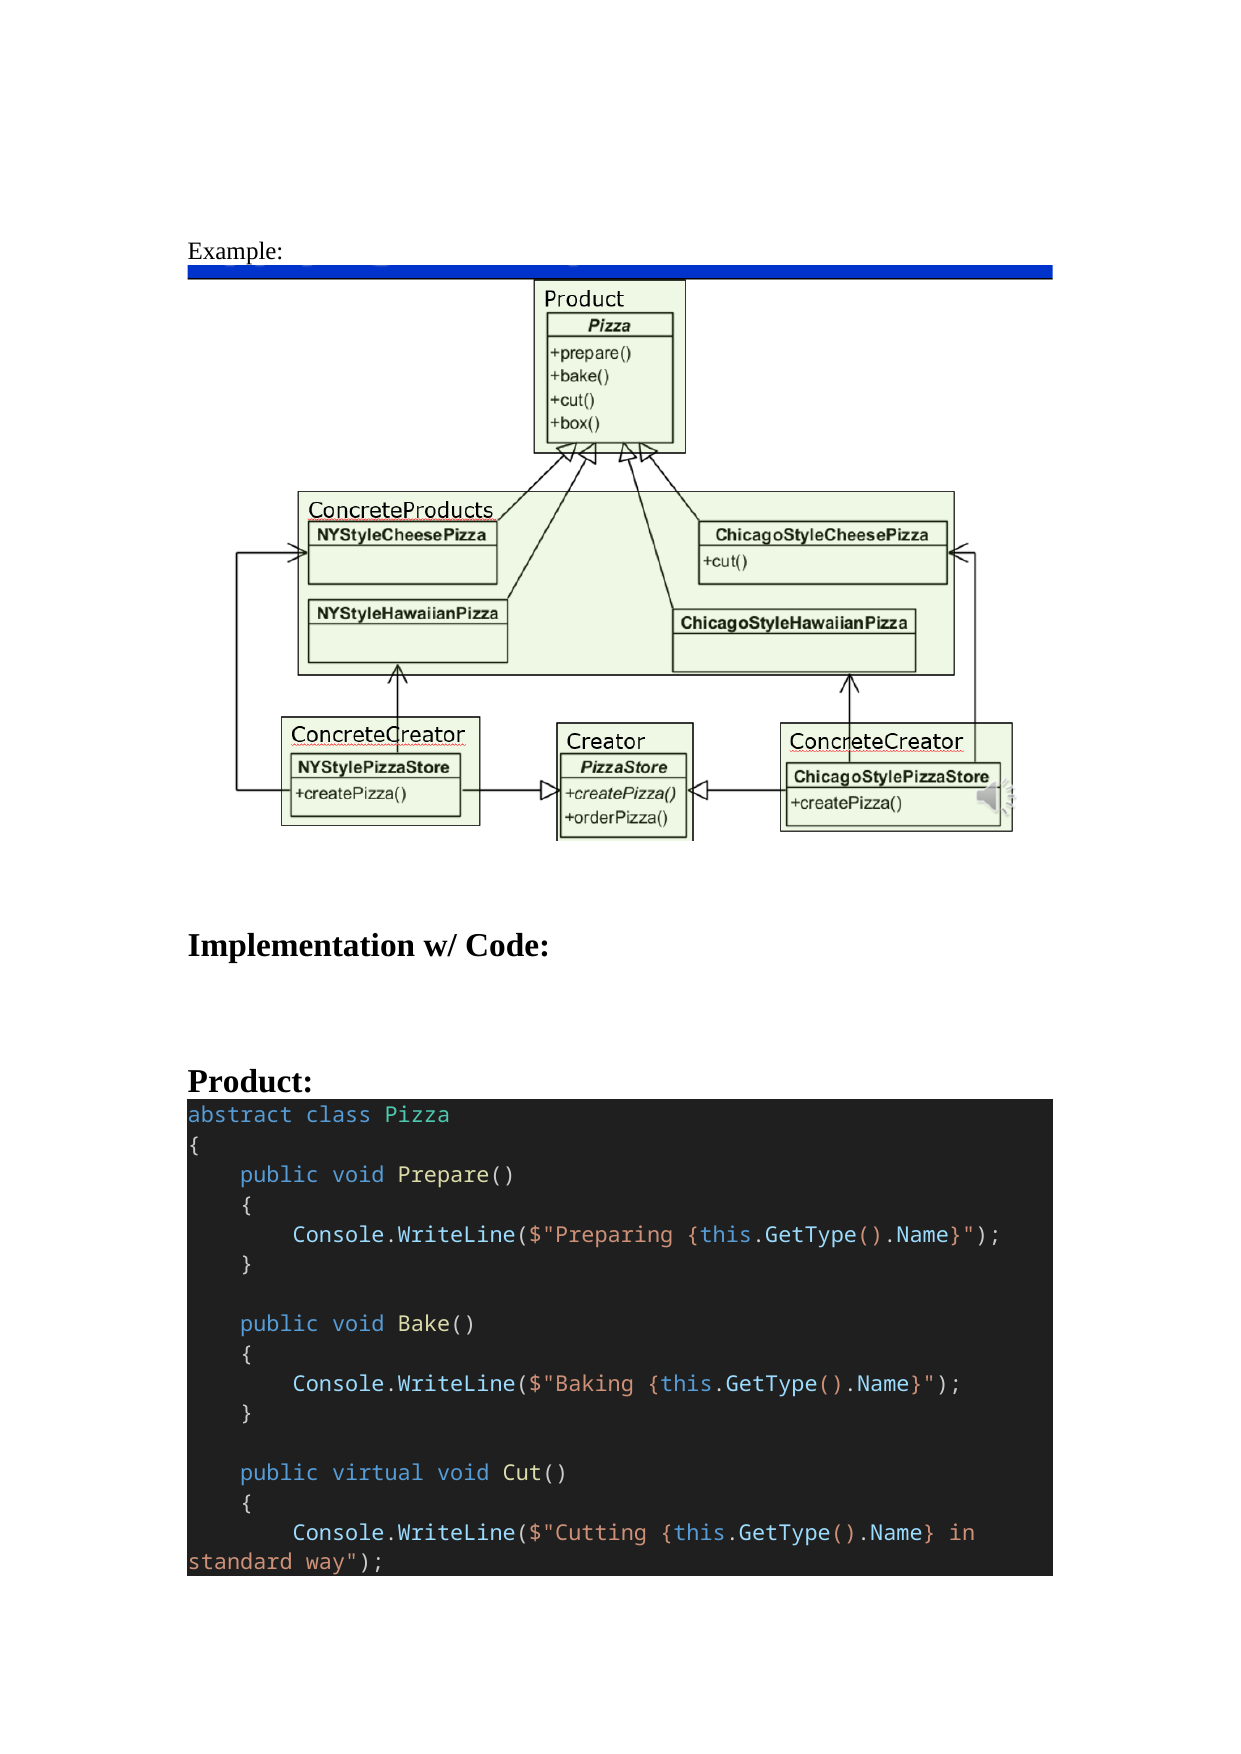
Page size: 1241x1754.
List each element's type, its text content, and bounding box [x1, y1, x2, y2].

text Example: [187, 236, 1053, 265]
text abstract class Pizza [187, 1099, 1053, 1129]
text public virtual void Cut() [187, 1457, 1053, 1487]
text Console.WriteLine($"Baking {this.GetType().Name}"); [187, 1367, 1053, 1397]
text public void Prepare() [187, 1159, 1053, 1189]
text } [187, 1248, 1053, 1278]
text { [187, 1338, 1053, 1367]
subtitle Product: [187, 1061, 1053, 1099]
picture [187, 265, 1053, 841]
subtitle Implementation w/ Code: [187, 925, 1053, 963]
text } [187, 1397, 1053, 1427]
text { [187, 1189, 1053, 1218]
text { [187, 1487, 1053, 1516]
text Console.WriteLine($"Preparing {this.GetType().Name}"); [187, 1218, 1053, 1248]
text public void Bake() [187, 1308, 1053, 1338]
text { [187, 1129, 1053, 1159]
text Console.WriteLine($"Cutting {this.GetType().Name} in standard way"); [187, 1516, 1053, 1576]
